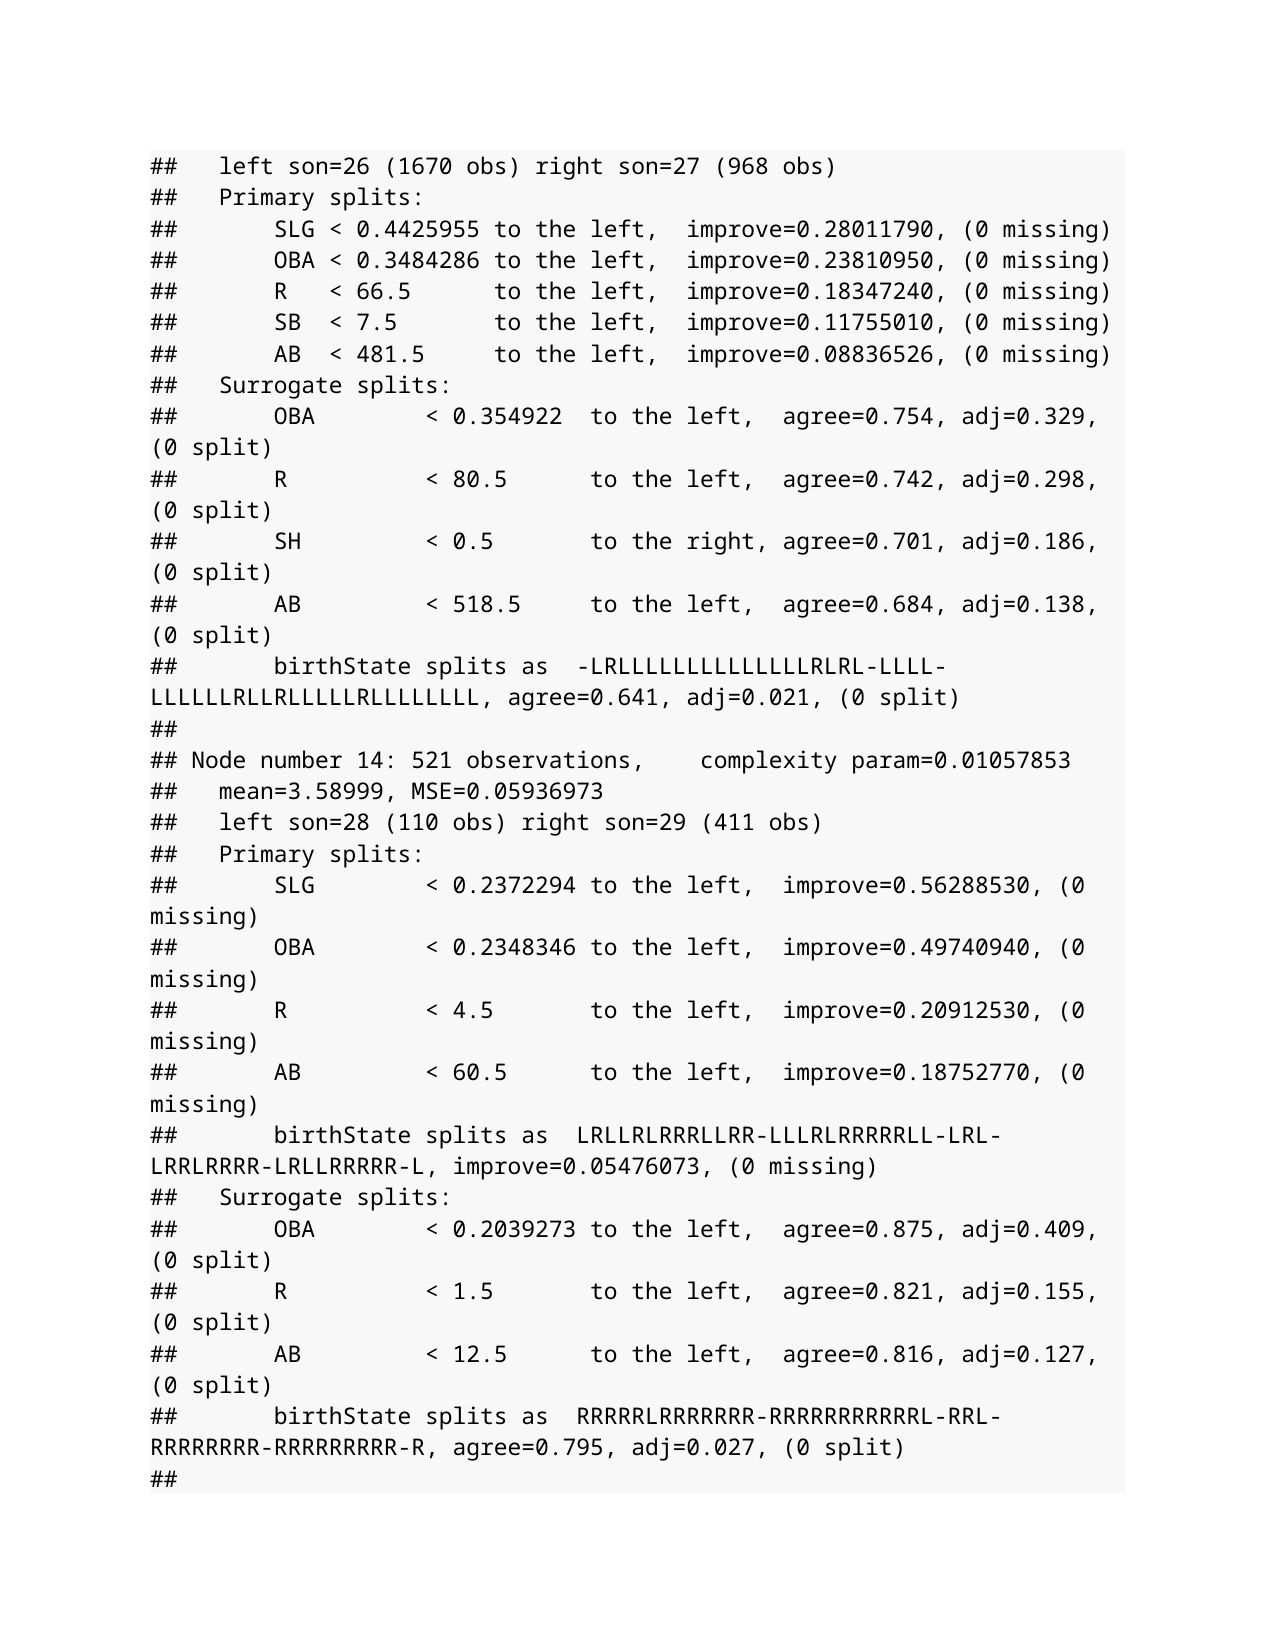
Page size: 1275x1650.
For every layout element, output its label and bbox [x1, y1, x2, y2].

text [150, 150, 1125, 1494]
